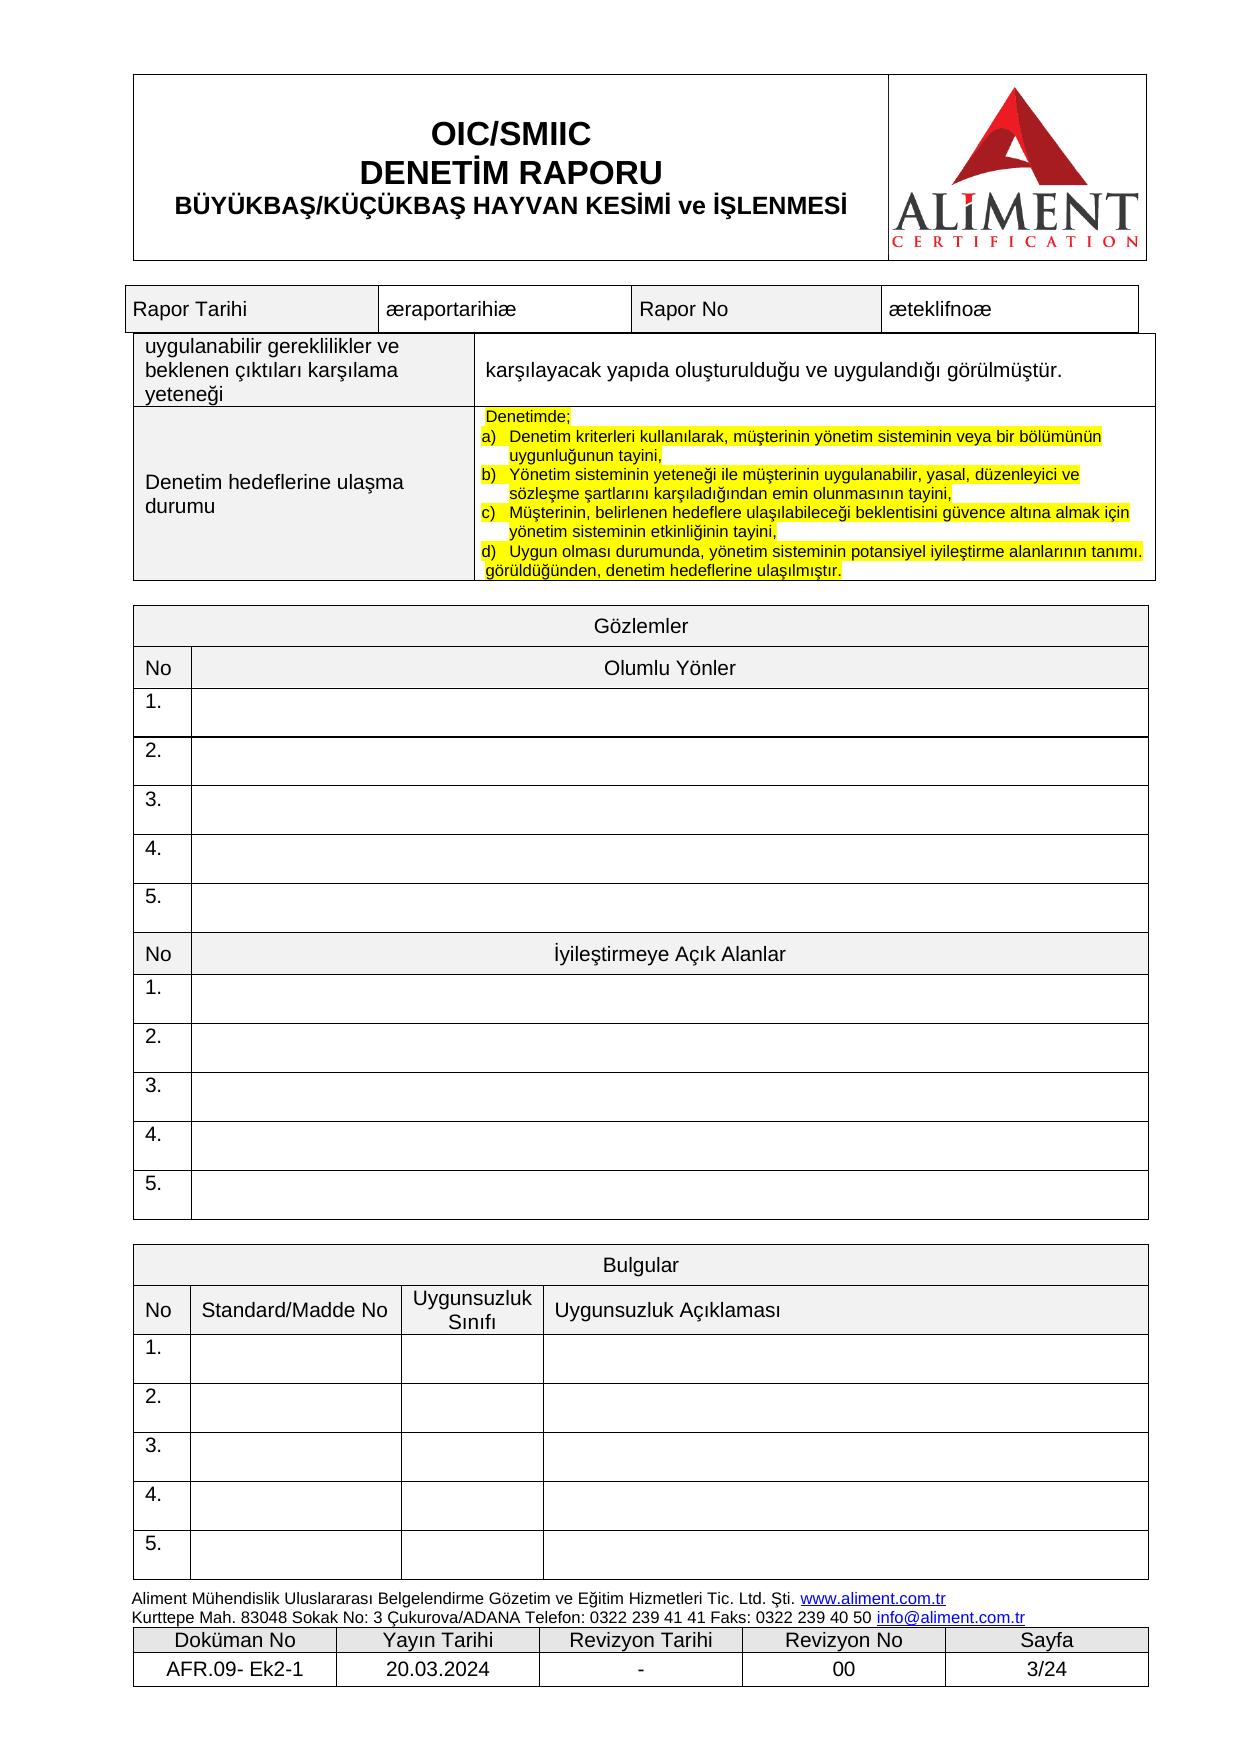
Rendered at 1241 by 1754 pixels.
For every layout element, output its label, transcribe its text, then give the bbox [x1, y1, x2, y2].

table_cell [402, 1384, 543, 1432]
table_cell [134, 738, 191, 785]
table_cell [402, 1335, 543, 1383]
table_cell [192, 1024, 1148, 1072]
table_cell [134, 1122, 191, 1169]
table_cell [134, 835, 191, 883]
table_cell [191, 1384, 401, 1432]
table_cell [134, 1482, 190, 1529]
table_cell [191, 1433, 401, 1481]
table_cell Uygunsuzluk Açıklaması [544, 1286, 1148, 1334]
table_cell Uygunsuzluk Sınıfı [402, 1286, 543, 1334]
table_cell [192, 689, 1148, 736]
table_cell [134, 1171, 191, 1218]
table_cell [134, 1531, 190, 1578]
table_cell No [134, 647, 191, 687]
table_cell [192, 738, 1148, 785]
table_cell No [134, 1286, 190, 1334]
table_header Bulgular [134, 1245, 1148, 1285]
table_cell [402, 1433, 543, 1481]
table_cell [191, 1335, 401, 1383]
table_cell [192, 835, 1148, 883]
table_cell [191, 1482, 401, 1529]
table_cell [192, 1171, 1148, 1218]
table_cell [192, 1122, 1148, 1169]
table_cell [134, 786, 191, 834]
table_cell [134, 1073, 191, 1121]
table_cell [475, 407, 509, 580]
table_cell [192, 1073, 1148, 1121]
table_cell Yönetim sistem/lerinin uygulanabilir gereklilikler ve beklenen çıktıları karşılama yeteneği [134, 334, 474, 406]
table_cell [134, 1335, 190, 1383]
table_cell [191, 1531, 401, 1578]
table_cell [402, 1482, 543, 1529]
table_cell Yönetim sistem/lerinin uygulanabilir şartlar ve beklenen çıktıları karşılayacak yapıda oluşturulduğu ve uygulandığı görülmüştür. [475, 334, 1155, 406]
table_cell [544, 1531, 1148, 1578]
table_header Gözlemler [134, 606, 1148, 646]
table_cell [192, 884, 1148, 932]
table_cell Denetimde; Denetim kriterleri kullanılarak, müşterinin yönetim sisteminin veya bir bölümünün uygunluğunun tayini, Yönetim sisteminin yeteneği ile müşterinin uygulanabilir, yasal, düzenleyici ve sözleşme şartlarını karşıladığından emin olunmasının tayini, Müşterinin, belirlenen hedeflere ulaşılabileceği beklentisini güvence altına almak için yönetim sisteminin etkinliğinin tayini, Uygun olması durumunda, yönetim sisteminin potansiyel iyileştirme alanlarının tanımı. görüldüğünden, denetim hedeflerine ulaşılmıştır. [571, 407, 1155, 580]
table_cell Olumlu Yönler [192, 647, 1148, 687]
table_cell No [134, 933, 191, 974]
table_cell [544, 1482, 1148, 1529]
picture [888, 79, 1142, 255]
table_cell [192, 975, 1148, 1023]
table_cell İyileştirmeye Açık Alanlar [192, 933, 1148, 974]
table_cell [134, 975, 191, 1023]
table_cell [134, 1433, 190, 1481]
table_cell [402, 1531, 543, 1578]
table_cell [544, 1433, 1148, 1481]
table_cell [544, 1335, 1148, 1383]
table_cell Standard/Madde No [191, 1286, 401, 1334]
table_cell [134, 884, 191, 932]
table_cell [192, 786, 1148, 834]
table_cell [134, 1024, 191, 1072]
table_cell [544, 1384, 1148, 1432]
table_cell Denetim hedeflerine ulaşma durumu [134, 407, 474, 580]
table_cell [134, 1384, 190, 1432]
table_cell [134, 689, 191, 736]
